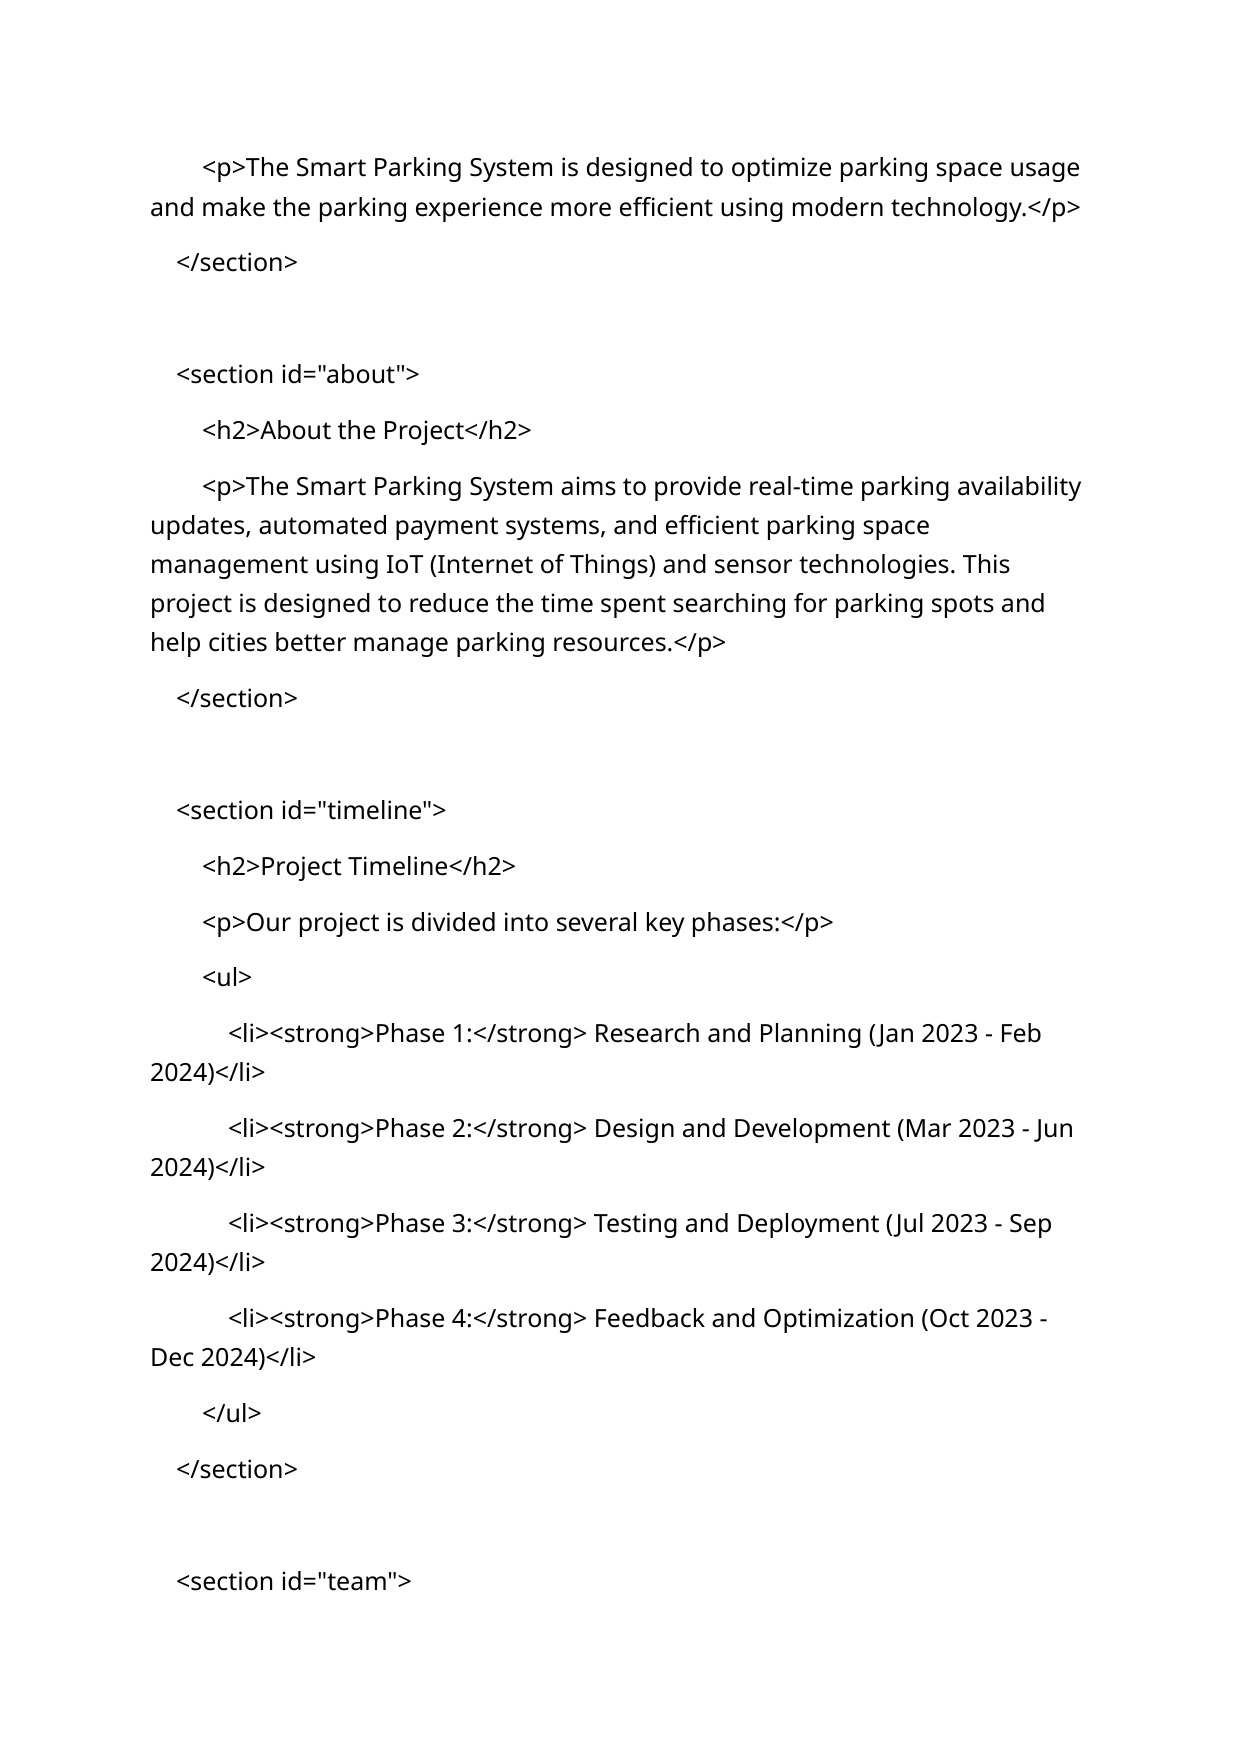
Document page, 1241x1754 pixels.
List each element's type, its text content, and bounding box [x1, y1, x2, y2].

text <li><strong>Phase 3:</strong> Testing and Deployment (Jul 2023 - Sep 2024)</li> [150, 1206, 1090, 1279]
text <ul> [150, 960, 1090, 994]
text <section id="team"> [150, 1563, 1090, 1597]
text <p>The Smart Parking System aims to provide real-time parking availability updates, automated payment systems, and efficient parking space management using IoT (Internet of Things) and sensor technologies. This project is designed to reduce the time spent searching for parking spots and help cities better manage parking resources.</p> [150, 468, 1090, 659]
text </section> [150, 245, 1090, 279]
text </section> [150, 681, 1090, 715]
text <section id="about"> [150, 357, 1090, 391]
text <section id="timeline"> [150, 792, 1090, 827]
text <p>The Smart Parking System is designed to optimize parking space usage and make the parking experience more efficient using modern technology.</p> [150, 150, 1090, 223]
text </ul> [150, 1396, 1090, 1430]
text <li><strong>Phase 1:</strong> Research and Planning (Jan 2023 - Feb 2024)</li> [150, 1016, 1090, 1089]
text <h2>Project Timeline</h2> [150, 848, 1090, 882]
text </section> [150, 1452, 1090, 1486]
text <h2>About the Project</h2> [150, 412, 1090, 447]
text <li><strong>Phase 2:</strong> Design and Development (Mar 2023 - Jun 2024)</li> [150, 1111, 1090, 1184]
text <li><strong>Phase 4:</strong> Feedback and Optimization (Oct 2023 - Dec 2024)</li> [150, 1301, 1090, 1374]
text <p>Our project is divided into several key phases:</p> [150, 904, 1090, 938]
